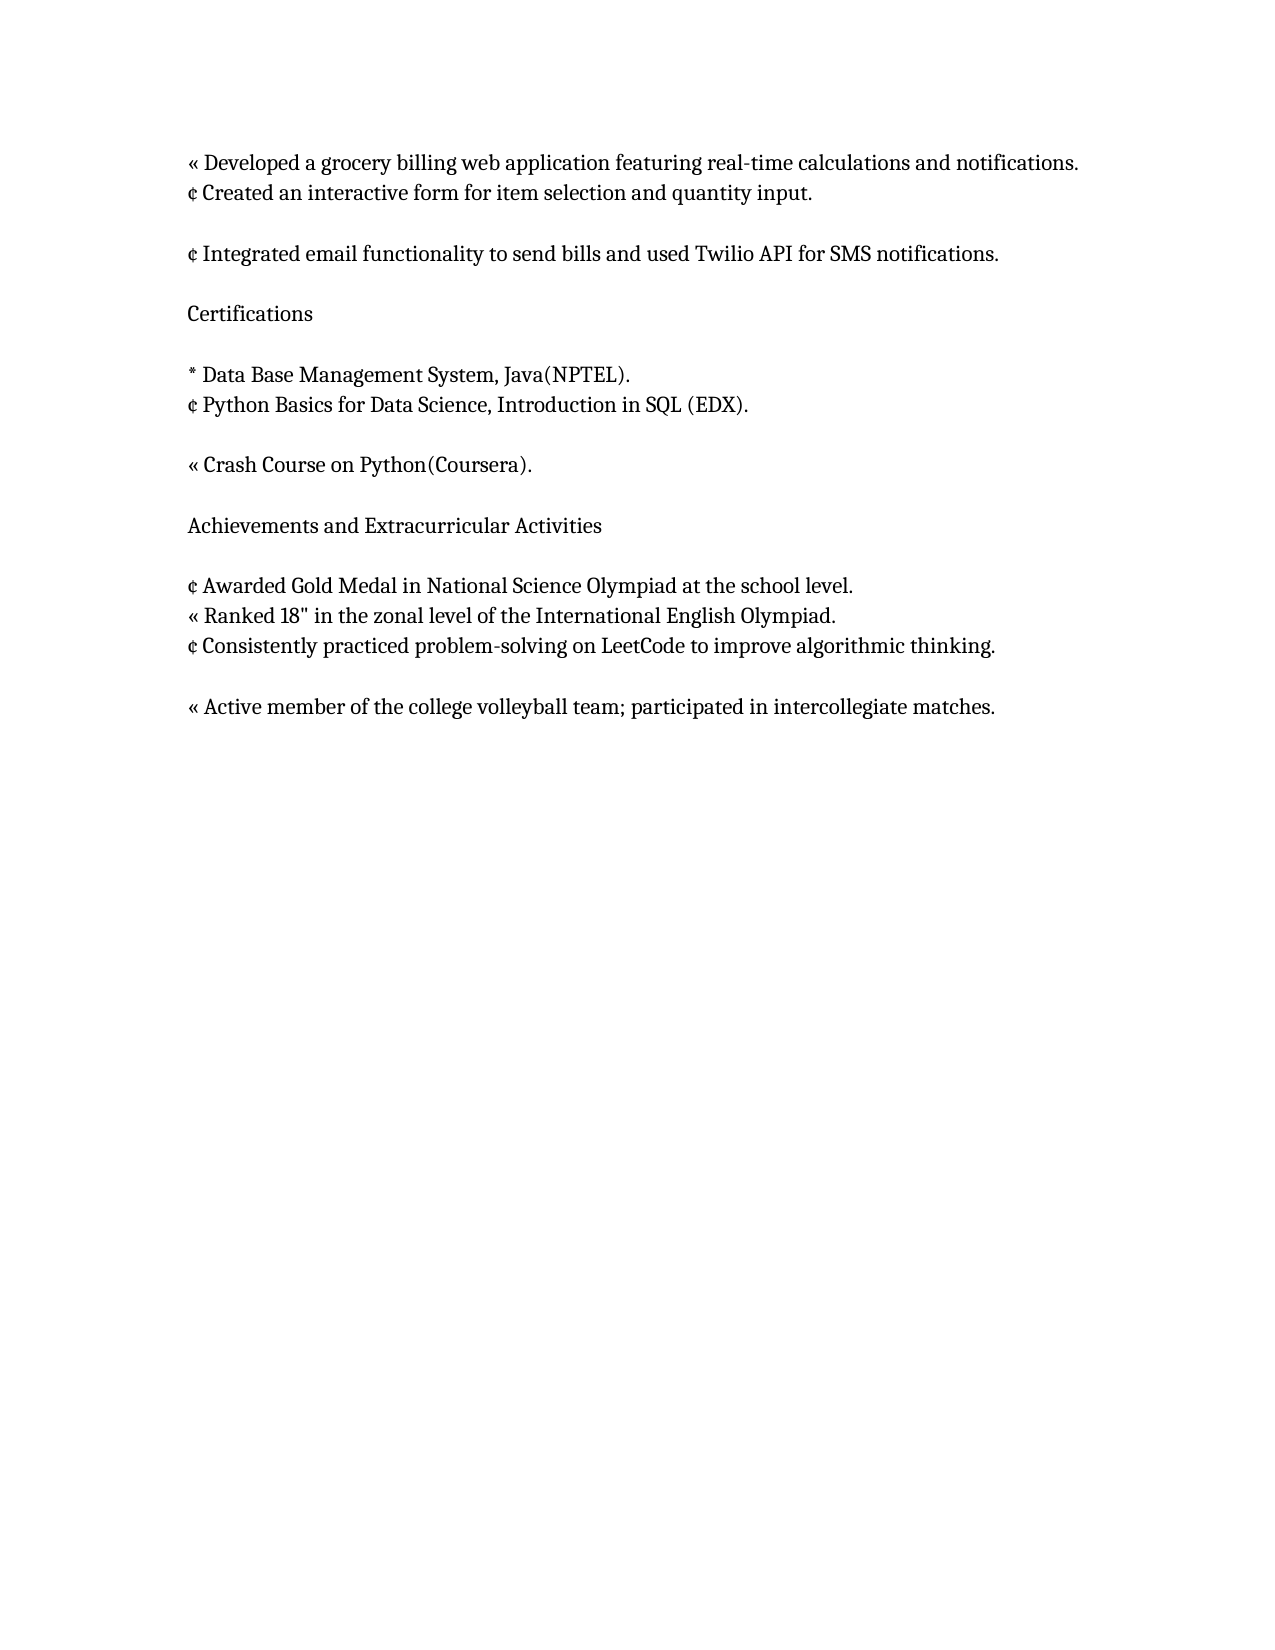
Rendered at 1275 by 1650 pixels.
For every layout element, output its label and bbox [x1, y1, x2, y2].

text [187, 150, 1087, 750]
